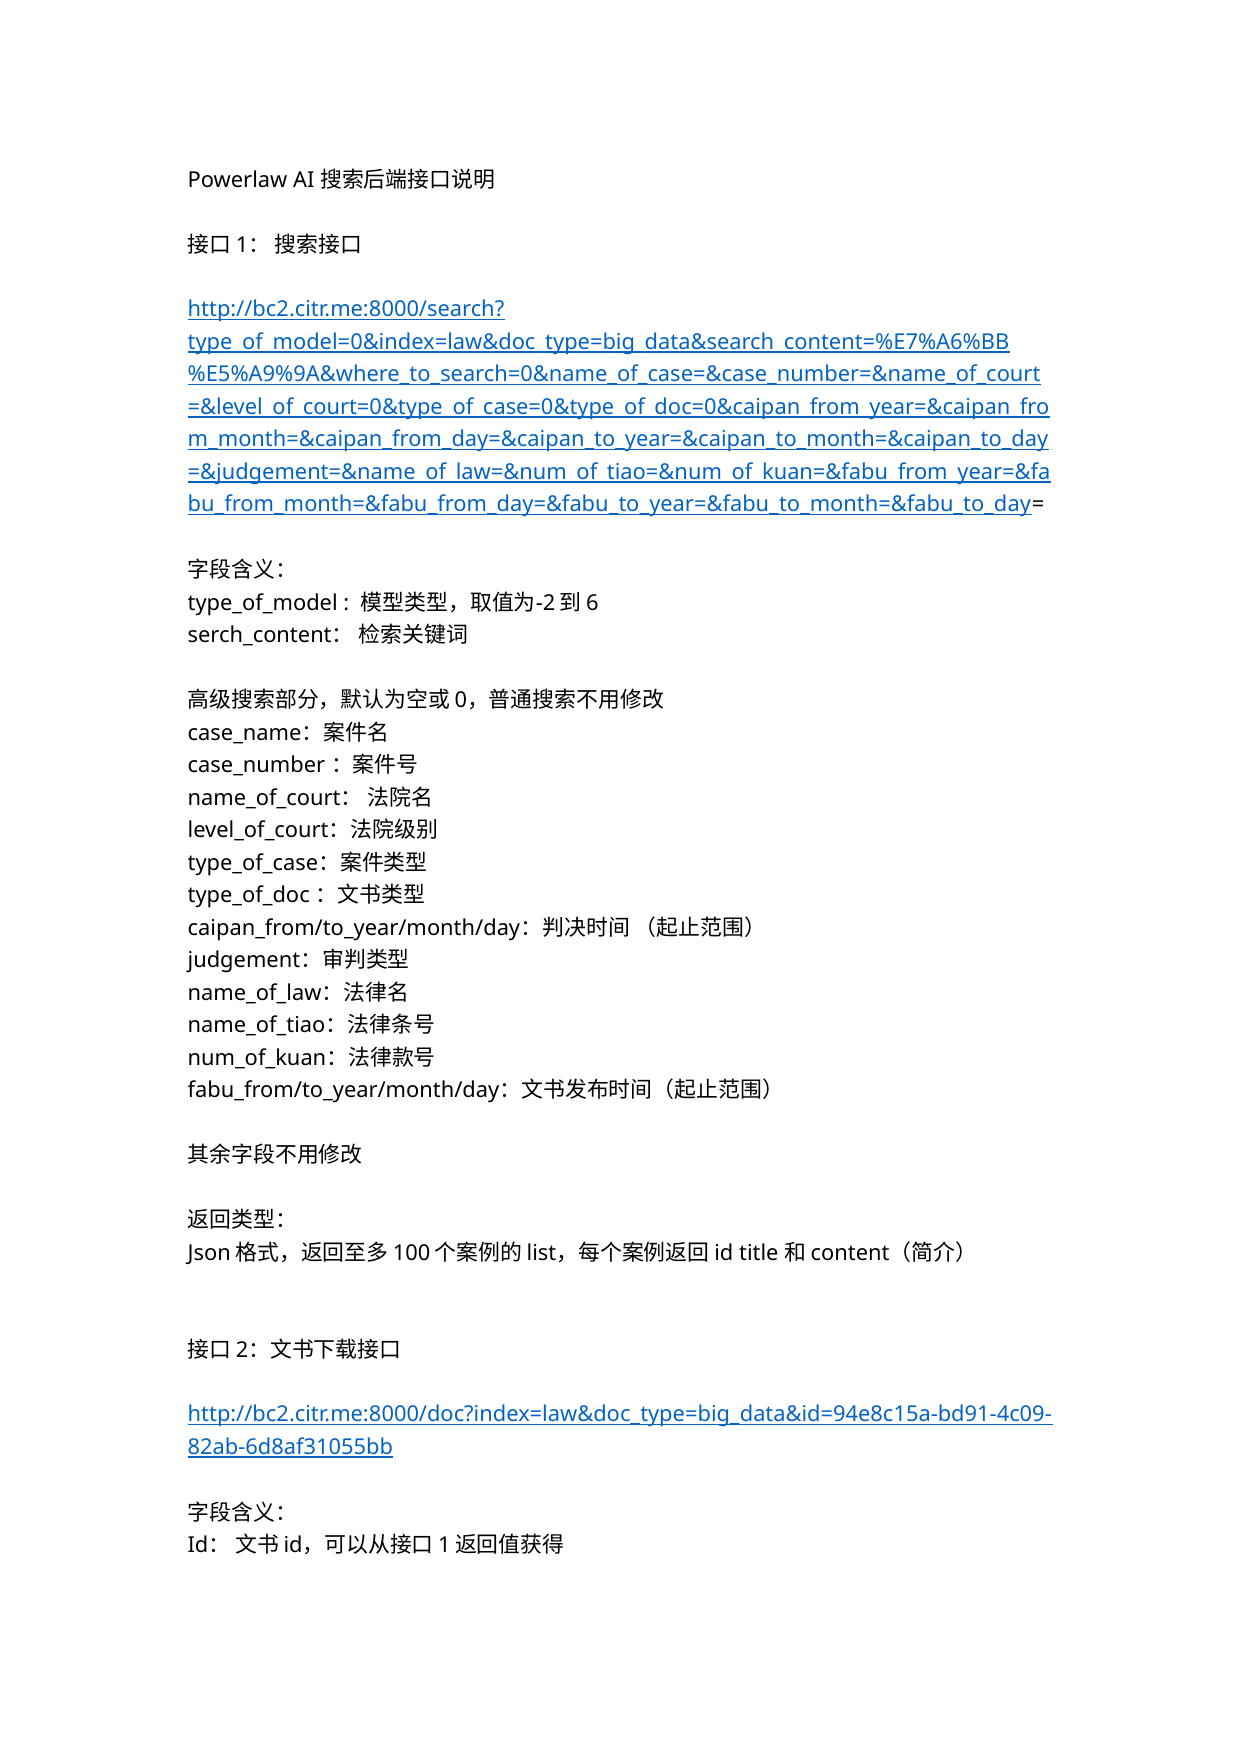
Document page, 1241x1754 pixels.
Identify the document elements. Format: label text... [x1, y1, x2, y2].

text Powerlaw AI 搜索后端接口说明 [187, 162, 1053, 194]
text serch_content： 检索关键词 [187, 617, 1053, 649]
text level_of_court：法院级别 [187, 812, 1053, 844]
text 返回类型： [187, 1202, 1053, 1234]
text caipan_from/to_year/month/day：判决时间 （起止范围） [187, 909, 1053, 942]
text case_number ：案件号 [187, 747, 1053, 779]
text type_of_case：案件类型 [187, 844, 1053, 877]
text type_of_model : 模型类型，取值为-2到6 [187, 584, 1053, 617]
text judgement：审判类型 [187, 942, 1053, 974]
text 接口2：文书下载接口 [187, 1332, 1053, 1364]
text http://bc2.citr.me:8000/doc?index=law&doc_type=big_data&id=94e8c15a-bd91-4c09-82ab-6d8af31055bb [187, 1425, 1053, 1462]
text 字段含义： [187, 1494, 1053, 1527]
text num_of_kuan：法律款号 [187, 1039, 1053, 1072]
text name_of_court： 法院名 [187, 779, 1053, 812]
text case_name：案件名 [187, 714, 1053, 747]
text fabu_from/to_year/month/day：文书发布时间（起止范围） [187, 1072, 1053, 1104]
text type_of_doc ：文书类型 [187, 877, 1053, 909]
text 高级搜索部分，默认为空或0，普通搜索不用修改 [187, 682, 1053, 714]
text Json格式，返回至多100个案例的list，每个案例返回 id title 和content（简介） [187, 1234, 1053, 1267]
text 接口1： 搜索接口 [187, 227, 1053, 259]
text 字段含义： [187, 552, 1053, 584]
text 其余字段不用修改 [187, 1137, 1053, 1169]
text http://bc2.citr.me:8000/search?type_of_model=0&index=law&doc_type=big_data&search_content=%E7%A6%BB%E5%A9%9A&where_to_search=0&name_of_case=&case_number=&name_of_court=&level_of_court=0&type_of_case=0&type_of_doc=0&caipan_from_year=&caipan_from_month=&caipan_from_day=&caipan_to_year=&caipan_to_month=&caipan_to_day=&judgement=&name_of_law=&num_of_tiao=&num_of_kuan=&fabu_from_year=&fabu_from_month=&fabu_from_day=&fabu_to_year=&fabu_to_month=&fabu_to_day= [187, 292, 1053, 519]
text http://bc2.citr.me:8000/doc?index=law&doc_type=big_data&id=94e8c15a-bd91-4c09-82ab-6d8af31055bb [187, 1397, 1053, 1424]
text Id： 文书id，可以从接口1返回值获得 [187, 1527, 1053, 1559]
text name_of_tiao：法律条号 [187, 1007, 1053, 1039]
text name_of_law：法律名 [187, 974, 1053, 1007]
